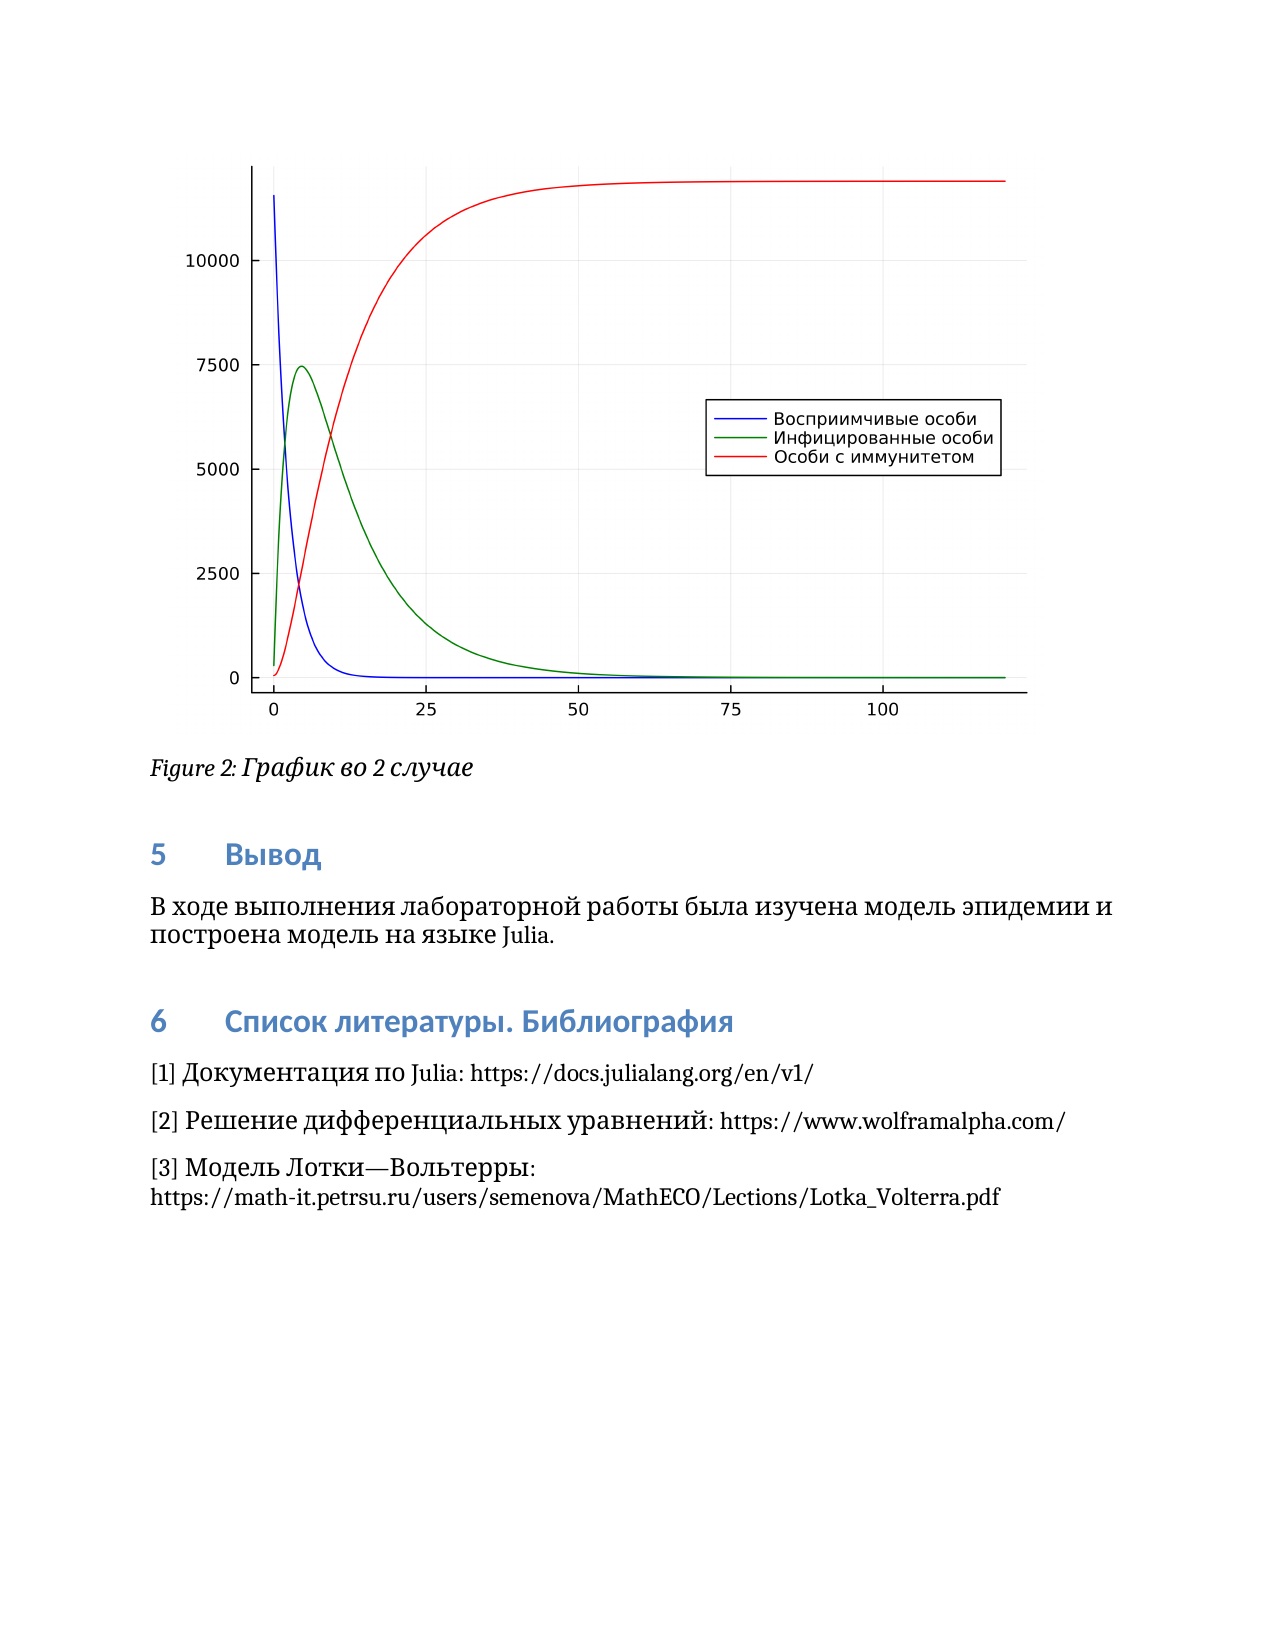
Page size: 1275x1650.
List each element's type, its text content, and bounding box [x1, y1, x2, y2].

text В ходе выполнения лабораторной работы была изучена модель эпидемии и построена модель на языке Julia. [150, 892, 1125, 950]
subtitle 5 Вывод [150, 833, 1125, 874]
text [1] Документация по Julia: https://docs.julialang.org/en/v1/ [150, 1059, 1125, 1088]
picture [168, 150, 1044, 734]
subtitle 6 Список литературы. Библиография [150, 1000, 1125, 1041]
text Figure 2: График во 2 случае [150, 754, 1125, 783]
text [2] Решение дифференциальных уравнений: https://www.wolframalpha.com/ [150, 1107, 1125, 1136]
text [3] Модель Лотки—Вольтерры: https://math-it.petrsu.ru/users/semenova/MathECO/Lections/Lotka_Volterra.pdf [150, 1154, 1125, 1212]
